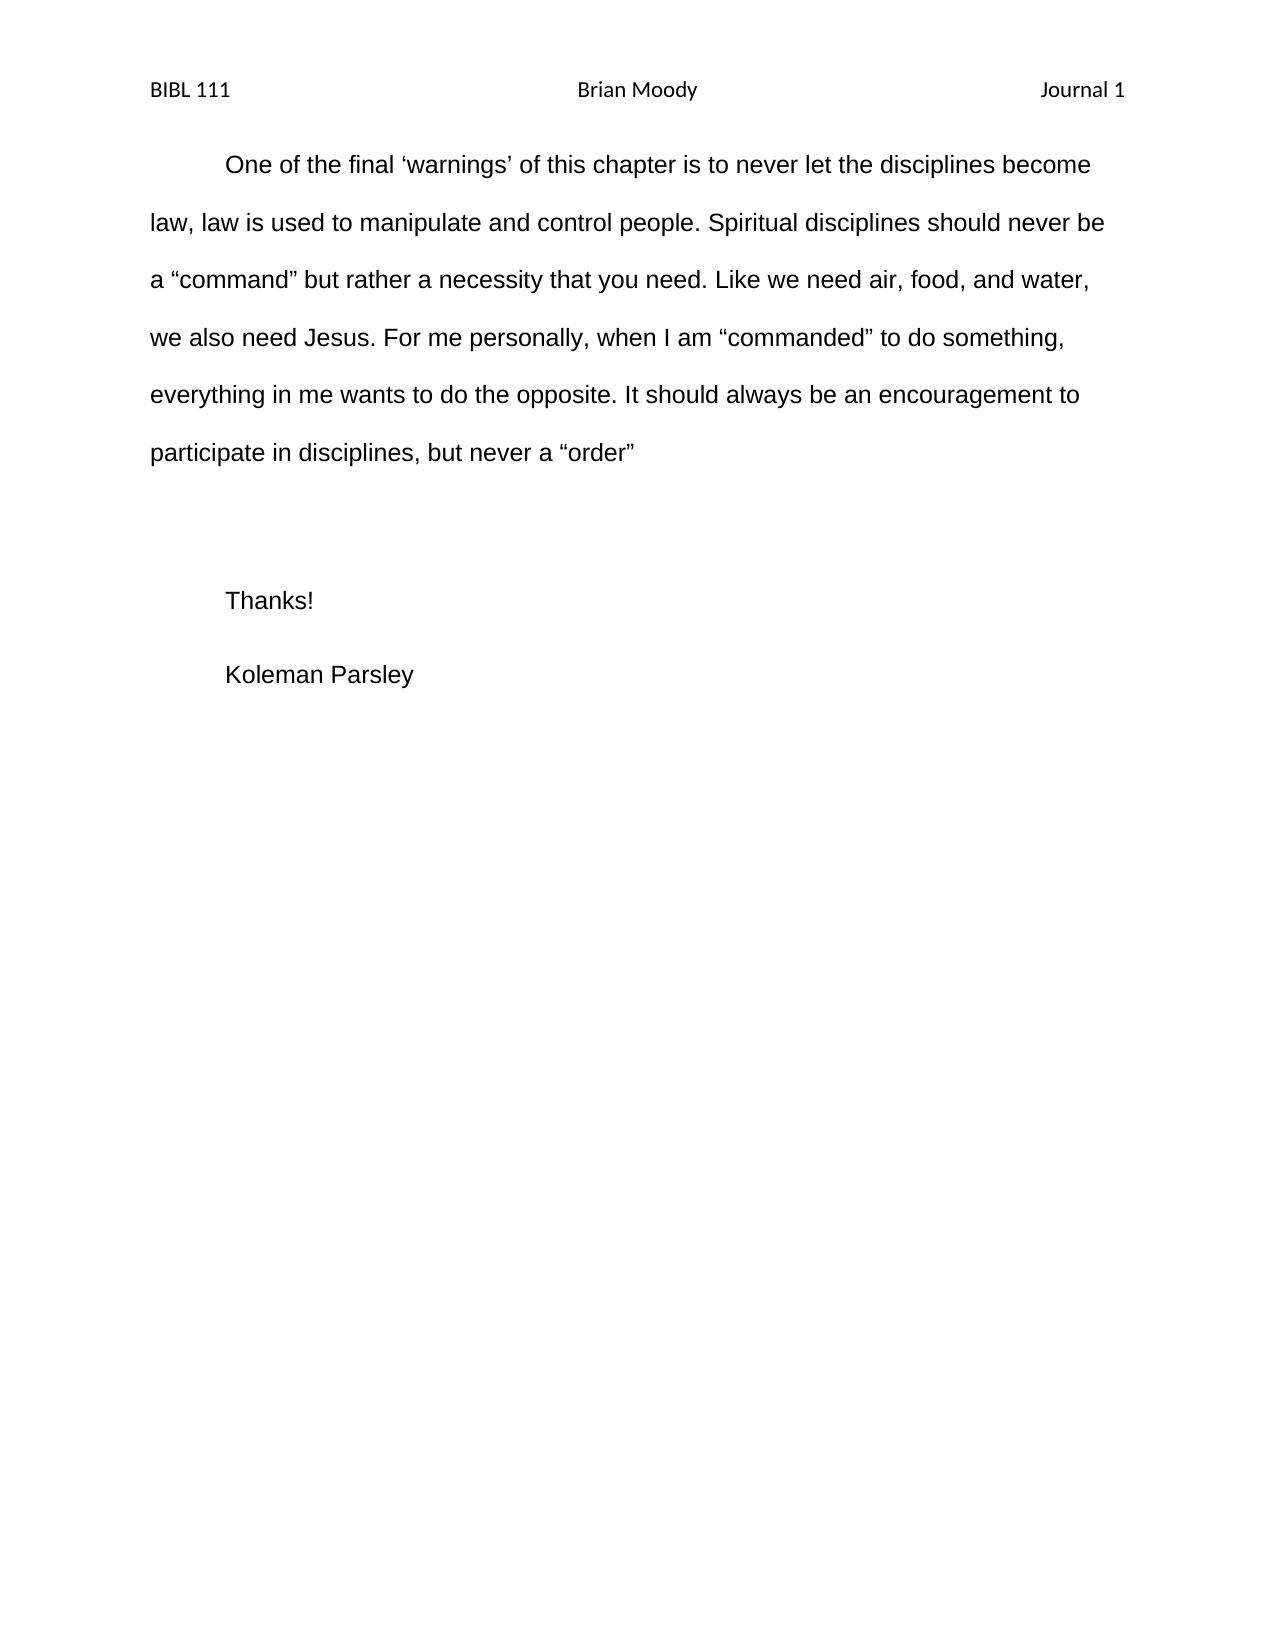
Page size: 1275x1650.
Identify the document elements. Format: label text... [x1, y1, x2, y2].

text Koleman Parsley [150, 660, 1125, 689]
text Thanks! [150, 586, 1125, 614]
text One of the final ‘warnings’ of this chapter is to never let the disciplines become law, law is used to manipulate and control people. Spiritual disciplines should never be a “command” but rather a necessity that you need. Like we need air, food, and water, we also need Jesus. For me personally, when I am “commanded” to do something, everything in me wants to do the opposite. It should always be an encouragement to participate in disciplines, but never a “order” [150, 150, 1125, 466]
